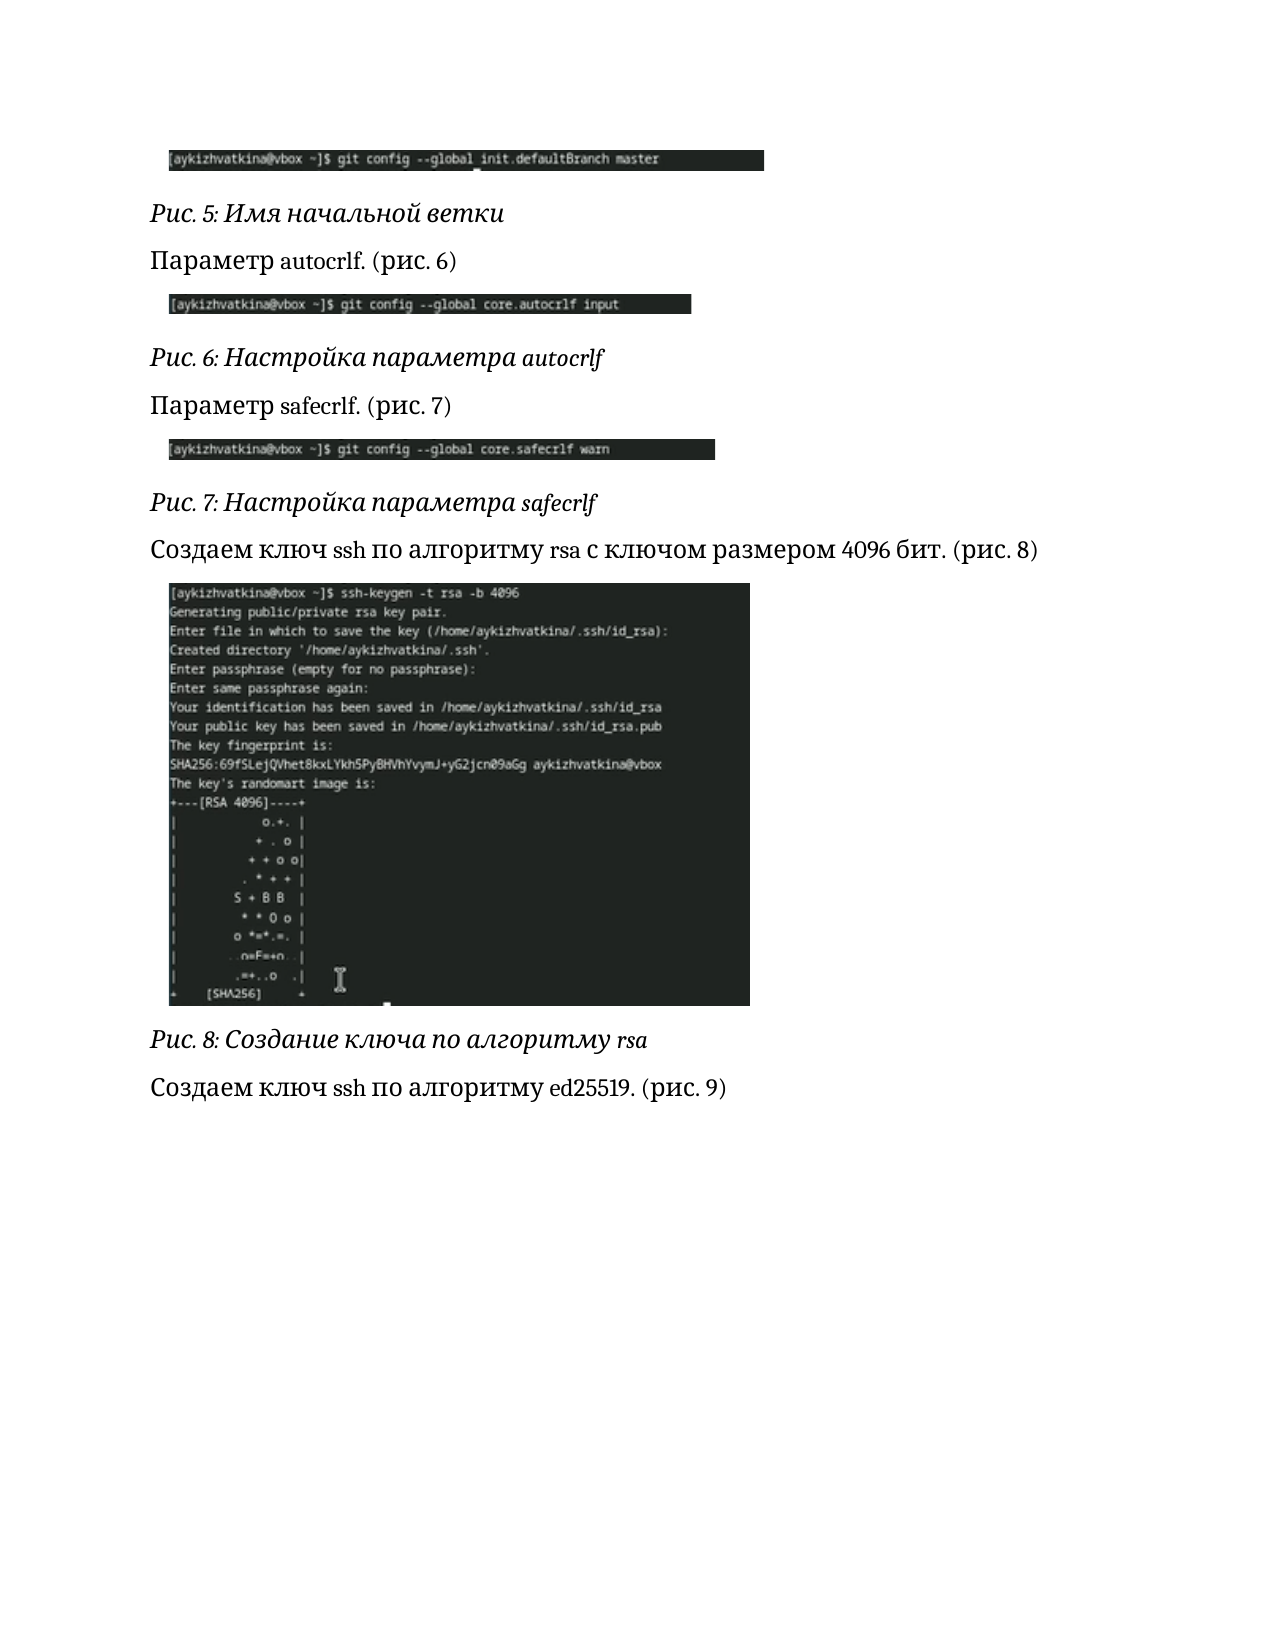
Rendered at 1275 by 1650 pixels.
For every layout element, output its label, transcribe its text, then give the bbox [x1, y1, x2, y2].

picture [168, 439, 716, 460]
picture [168, 294, 692, 314]
text Создаем ключ ssh по алгоритму rsa с ключом размером 4096 бит. (рис. 8) [150, 536, 1125, 565]
text Параметр safecrlf. (рис. 7) [150, 392, 1125, 420]
text Параметр autocrlf. (рис. 6) [150, 247, 1125, 276]
text Рис. 5: Имя начальной ветки [150, 199, 1125, 228]
text Рис. 8: Создание ключа по алгоритму rsa [150, 1026, 1125, 1055]
picture [168, 150, 765, 171]
text Создаем ключ ssh по алгоритму ed25519. (рис. 9) [150, 1074, 1125, 1102]
text Рис. 7: Настройка параметра safecrlf [150, 489, 1125, 517]
picture [168, 583, 750, 1006]
text Рис. 6: Настройка параметра autocrlf [150, 344, 1125, 373]
